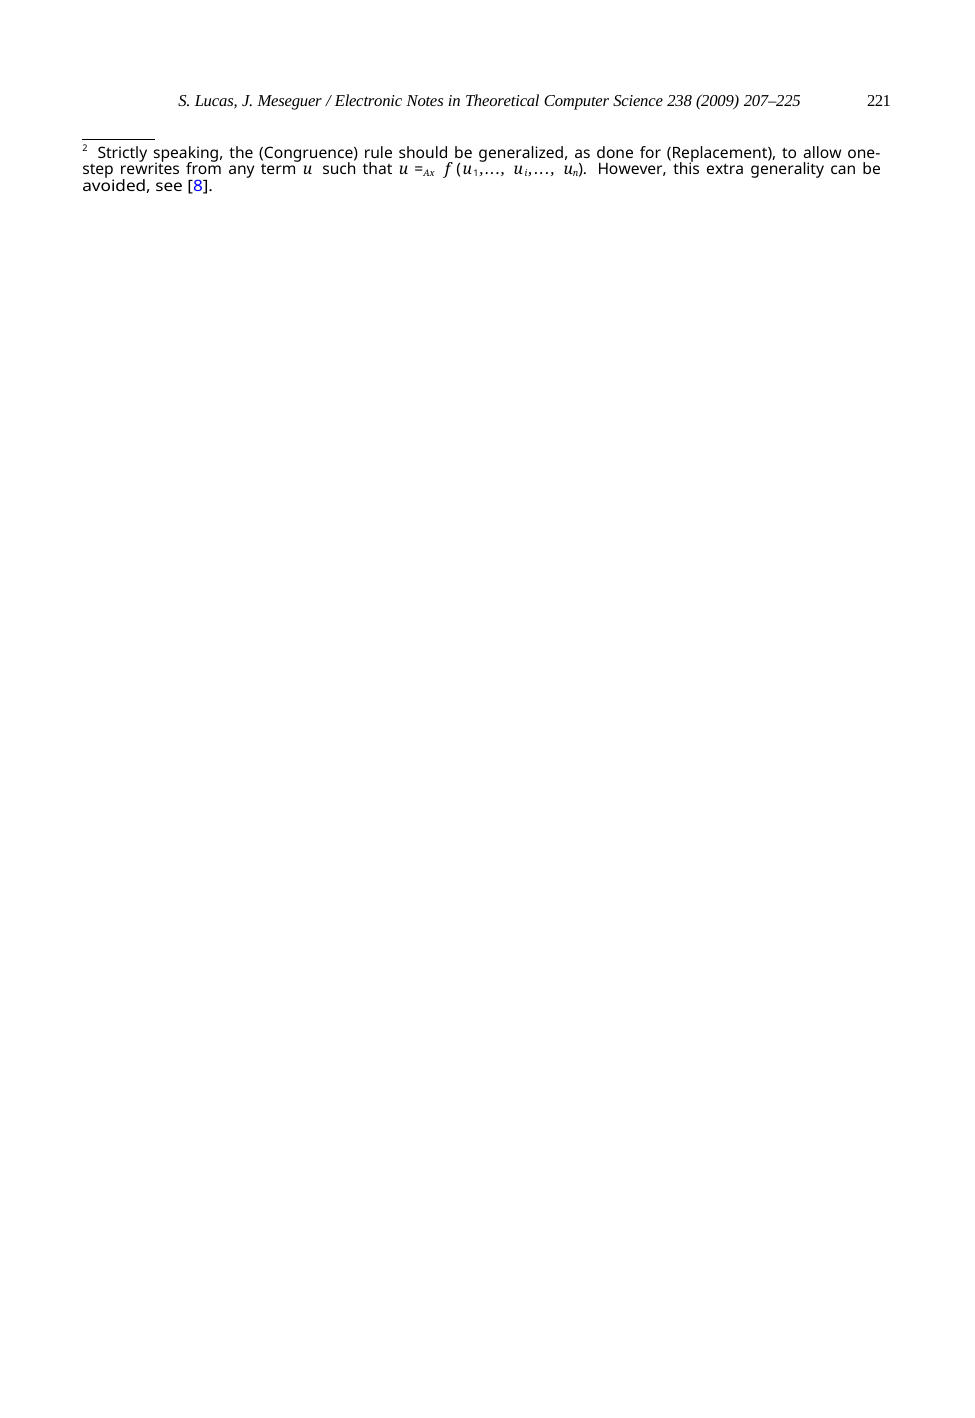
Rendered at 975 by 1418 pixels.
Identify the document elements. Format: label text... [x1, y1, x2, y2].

text 2 Strictly speaking, the (Congruence) rule should be generalized, as done for (Replacement), to allow one- step rewrites from any term u such that u =Ax f (u1,..., ui,..., un). However, this extra generality can be avoided, see [8]. [82, 144, 881, 196]
